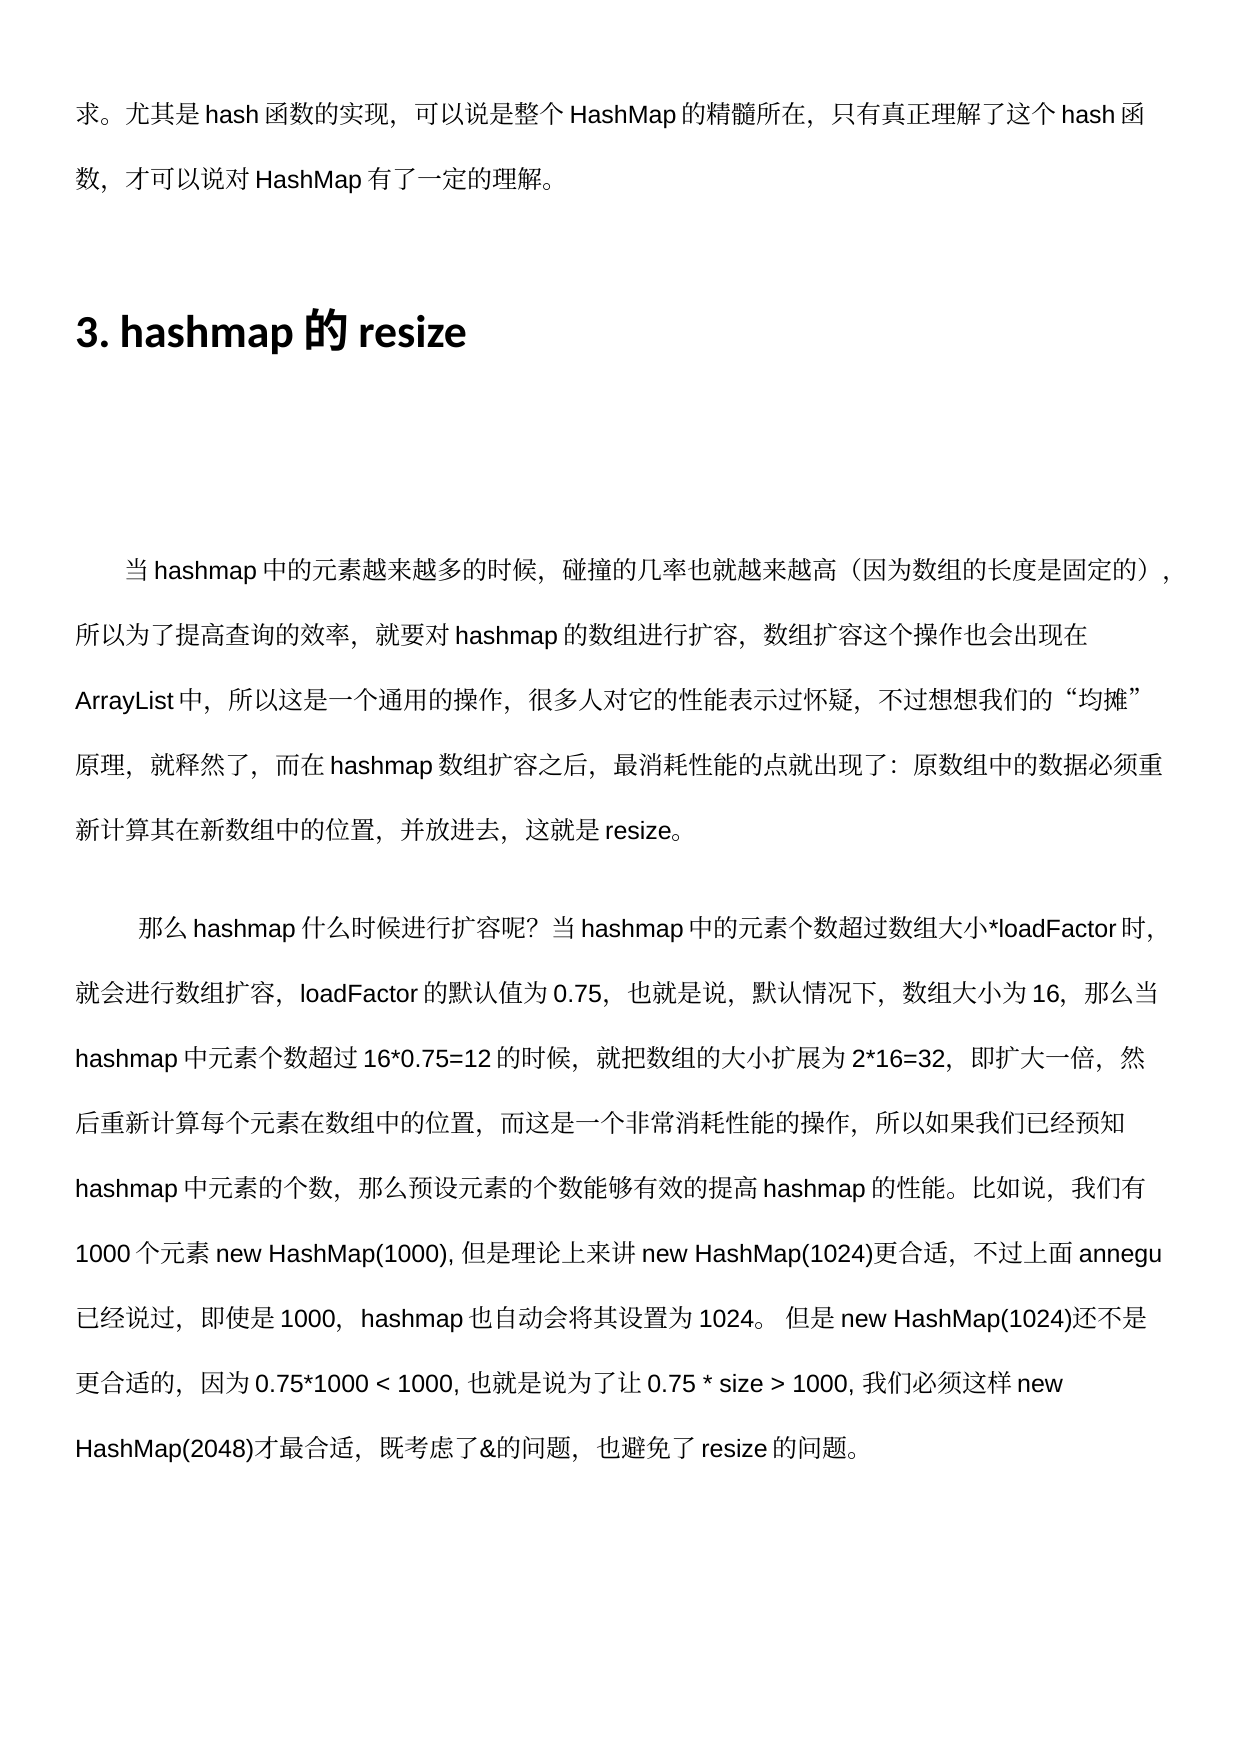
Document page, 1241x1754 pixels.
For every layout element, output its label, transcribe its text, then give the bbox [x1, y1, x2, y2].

text 当hashmap中的元素越来越多的时候，碰撞的几率也就越来越高（因为数组的长度是固定的），所以为了提高查询的效率，就要对hashmap的数组进行扩容，数组扩容这个操作也会出现在ArrayList中，所以这是一个通用的操作，很多人对它的性能表示过怀疑，不过想想我们的“均摊”原理，就释然了，而在hashmap数组扩容之后，最消耗性能的点就出现了：原数组中的数据必须重新计算其在新数组中的位置，并放进去，这就是resize。 [75, 537, 1165, 862]
subtitle hashmap的resize [75, 279, 1165, 376]
text 那么hashmap什么时候进行扩容呢？当hashmap中的元素个数超过数组大小*loadFactor时，就会进行数组扩容，loadFactor的默认值为0.75，也就是说，默认情况下，数组大小为16，那么当hashmap中元素个数超过16*0.75=12的时候，就把数组的大小扩展为2*16=32，即扩大一倍，然后重新计算每个元素在数组中的位置，而这是一个非常消耗性能的操作，所以如果我们已经预知hashmap中元素的个数，那么预设元素的个数能够有效的提高hashmap的性能。比如说，我们有1000个元素new HashMap(1000), 但是理论上来讲new HashMap(1024)更合适，不过上面annegu已经说过，即使是1000，hashmap也自动会将其设置为1024。 但是new HashMap(1024)还不是更合适的，因为0.75*1000 < 1000, 也就是说为了让0.75 * size > 1000, 我们必须这样new HashMap(2048)才最合适，既考虑了&的问题，也避免了resize的问题。 [75, 894, 1165, 1479]
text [75, 81, 1165, 211]
